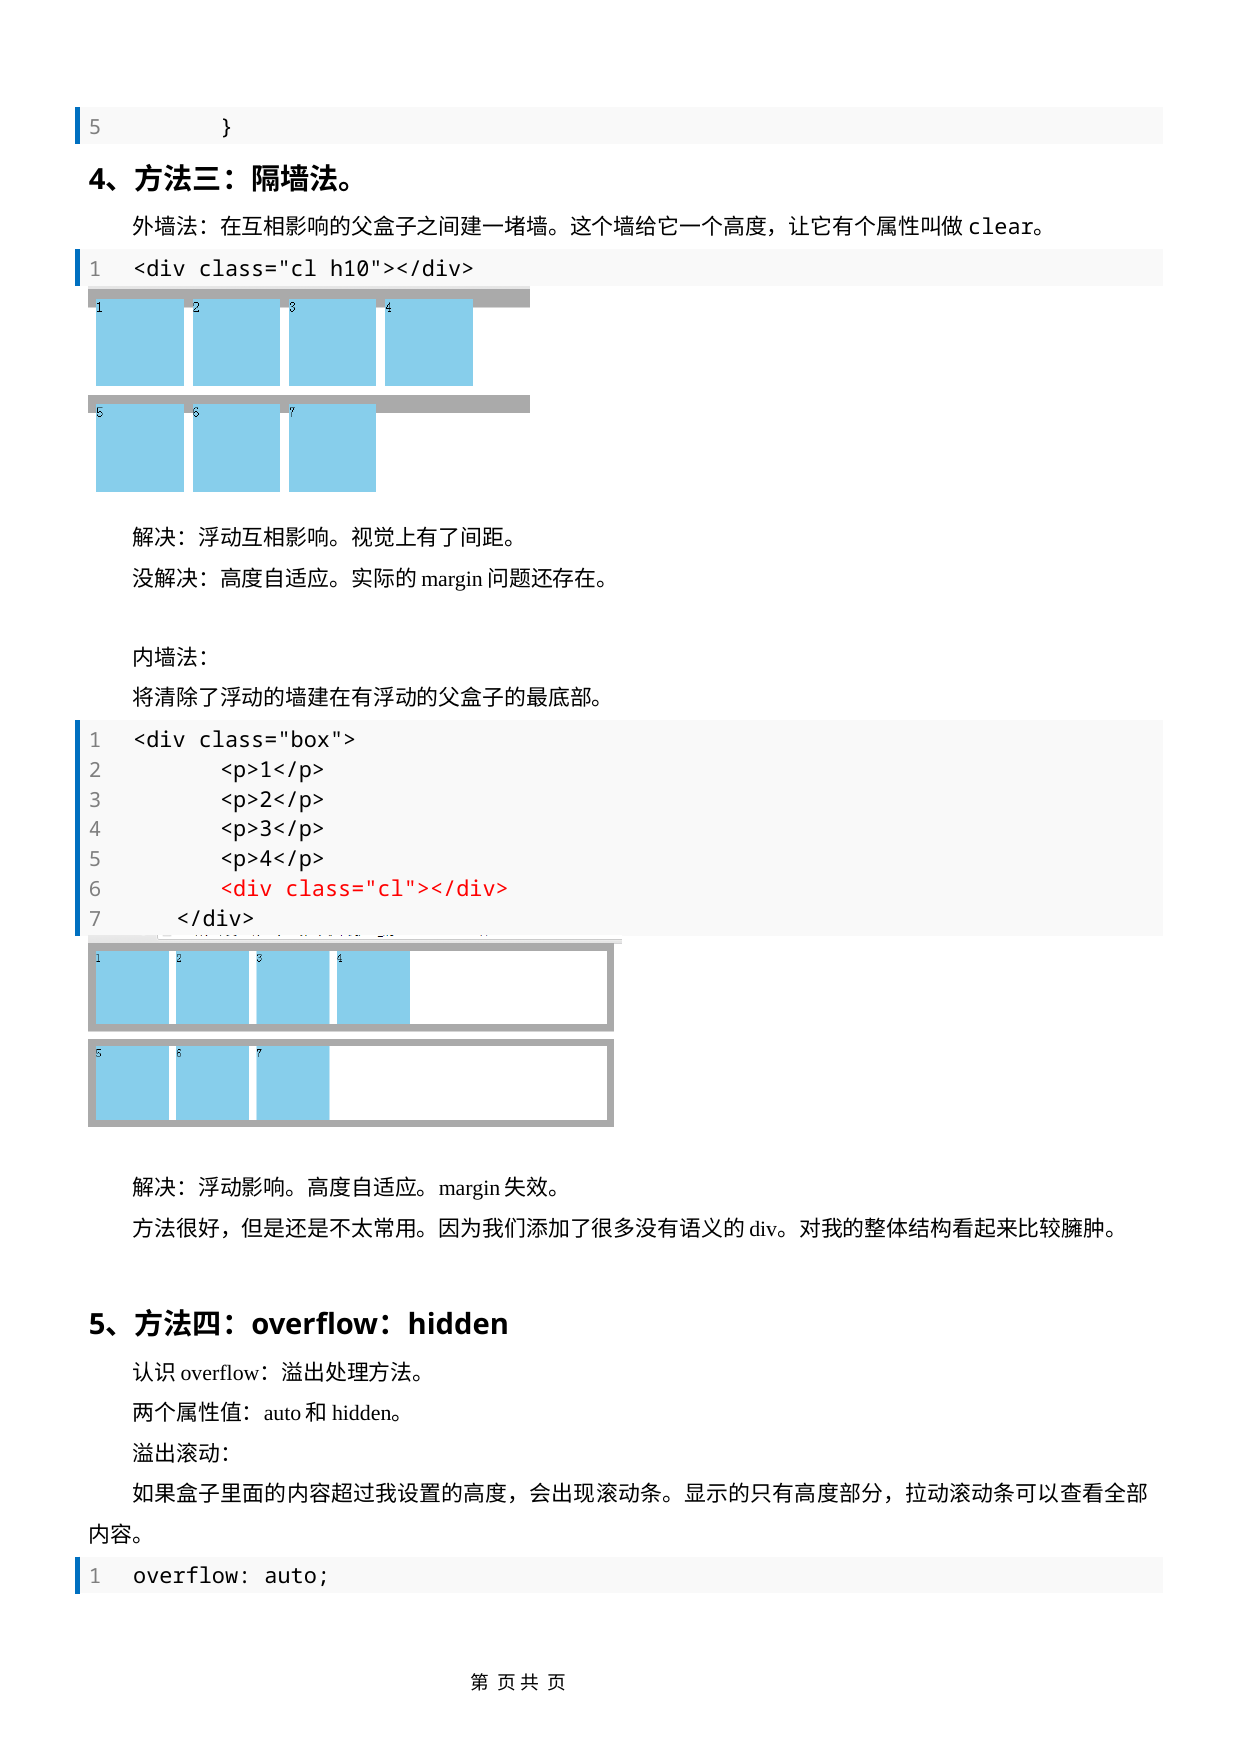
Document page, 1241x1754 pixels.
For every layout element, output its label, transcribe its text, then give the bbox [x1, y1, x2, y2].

text 内墙法： [88, 639, 1152, 672]
text 方法很好，但是还是不太常用。因为我们添加了很多没有语义的div。对我的整体结构看起来比较臃肿。 [88, 1210, 1152, 1243]
text 溢出滚动： [88, 1435, 1152, 1468]
text 如果盒子里面的内容超过我设置的高度，会出现滚动条。显示的只有高度部分，拉动滚动条可以查看全部内容。 [88, 1476, 1152, 1549]
text 两个属性值：auto和hidden。 [88, 1395, 1152, 1427]
picture [88, 935, 622, 1134]
text 没解决：高度自适应。实际的margin问题还存在。 [88, 560, 1152, 593]
table_header <div class="box"> <p>1</p> <p>2</p> <p>3</p> <p>4</p> <div class="cl"></div> </div> [80, 720, 1163, 936]
subtitle 方法四：overflow：hidden [88, 1289, 1152, 1354]
picture [88, 286, 530, 514]
text 解决：浮动影响。高度自适应。margin失效。 [88, 1170, 1152, 1202]
text 外墙法：在互相影响的父盒子之间建一堵墙。这个墙给它一个高度，让它有个属性叫做clear。 [88, 209, 1152, 241]
table_header <div class="cl h10"></div> [80, 249, 1163, 286]
text 将清除了浮动的墙建在有浮动的父盒子的最底部。 [88, 680, 1152, 712]
subtitle 4、方法三：隔墙法。 [88, 144, 1152, 209]
table_header overflow: auto; [80, 1557, 1163, 1593]
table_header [80, 107, 1163, 144]
text 认识overflow：溢出处理方法。 [88, 1354, 1152, 1387]
text 解决：浮动互相影响。视觉上有了间距。 [88, 520, 1152, 552]
